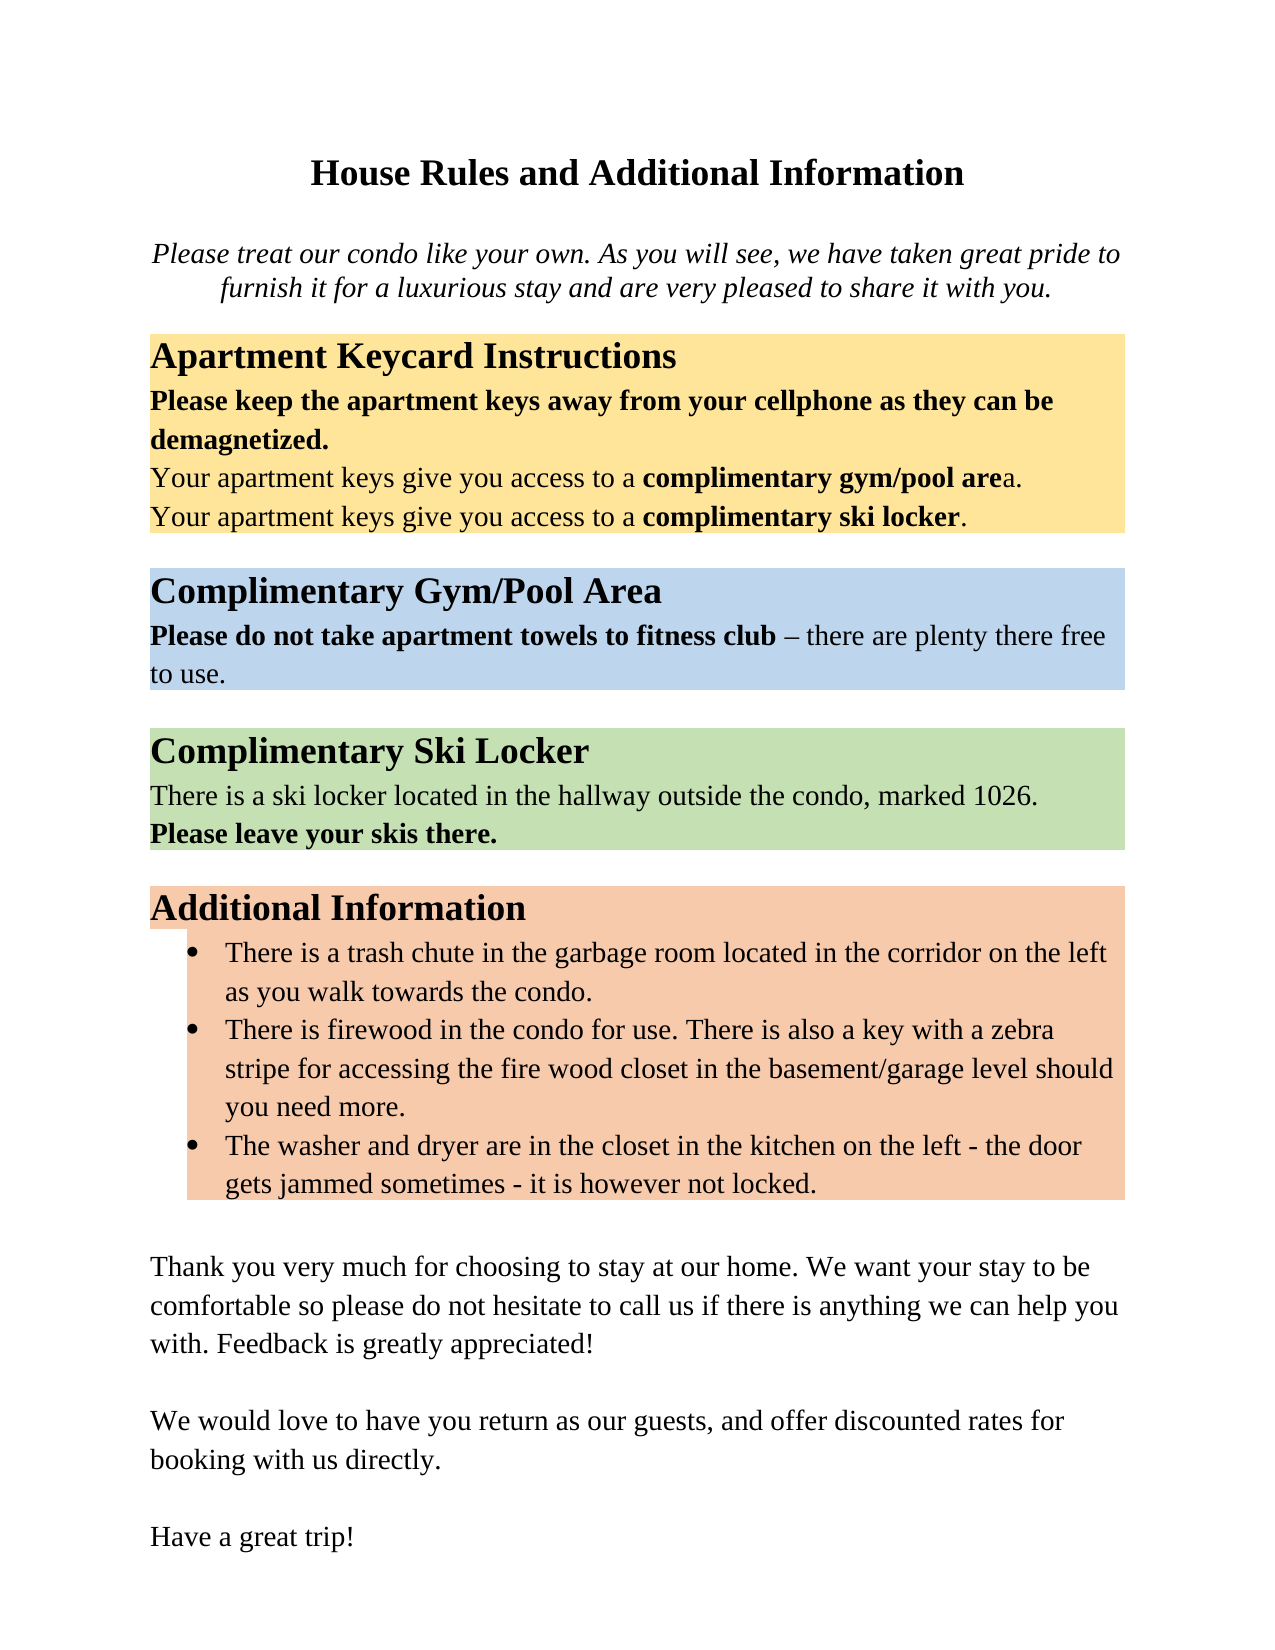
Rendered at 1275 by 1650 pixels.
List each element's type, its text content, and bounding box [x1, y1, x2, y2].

list The washer and dryer are in the closet in the kitchen on the left - the door gets jammed sometimes - it is however not locked. [187, 1128, 1125, 1200]
text Please treat our condo like your own. As you will see, we have taken great pride to furnish it for a luxurious stay and are very pleased to share it with you. [150, 236, 1125, 303]
list There is a trash chute in the garbage room located in the corridor on the left as you walk towards the condo. [187, 935, 1125, 1007]
text House Rules and Additional Information [150, 150, 1125, 193]
text Thank you very much for choosing to stay at our home. We want your stay to be comfortable so please do not hesitate to call us if there is anything we can help you with. Feedback is greatly appreciated! [150, 1249, 1125, 1360]
text Your apartment keys give you access to a complimentary gym/pool area. [150, 461, 1125, 494]
text Additional Information [150, 886, 1125, 929]
text There is a ski locker located in the hallway outside the condo, marked 1026. [150, 778, 1125, 811]
text Please do not take apartment towels to fitness club – there are plenty there free to use. [150, 618, 1125, 690]
text Complimentary Gym/Pool Area [150, 568, 1125, 611]
text Complimentary Ski Locker [150, 728, 1125, 771]
text We would love to have you return as our guests, and offer discounted rates for booking with us directly. [150, 1403, 1125, 1476]
text Please keep the apartment keys away from your cellphone as they can be demagnetized. [150, 383, 1125, 456]
text Have a great trip! [150, 1519, 1125, 1553]
text Your apartment keys give you access to a complimentary ski locker. [150, 499, 1125, 533]
text Please leave your skis there. [150, 816, 1125, 850]
list There is firewood in the condo for use. There is also a key with a zebra stripe for accessing the fire wood closet in the basement/garage level should you need more. [187, 1012, 1125, 1123]
text Apartment Keycard Instructions [150, 334, 1125, 377]
